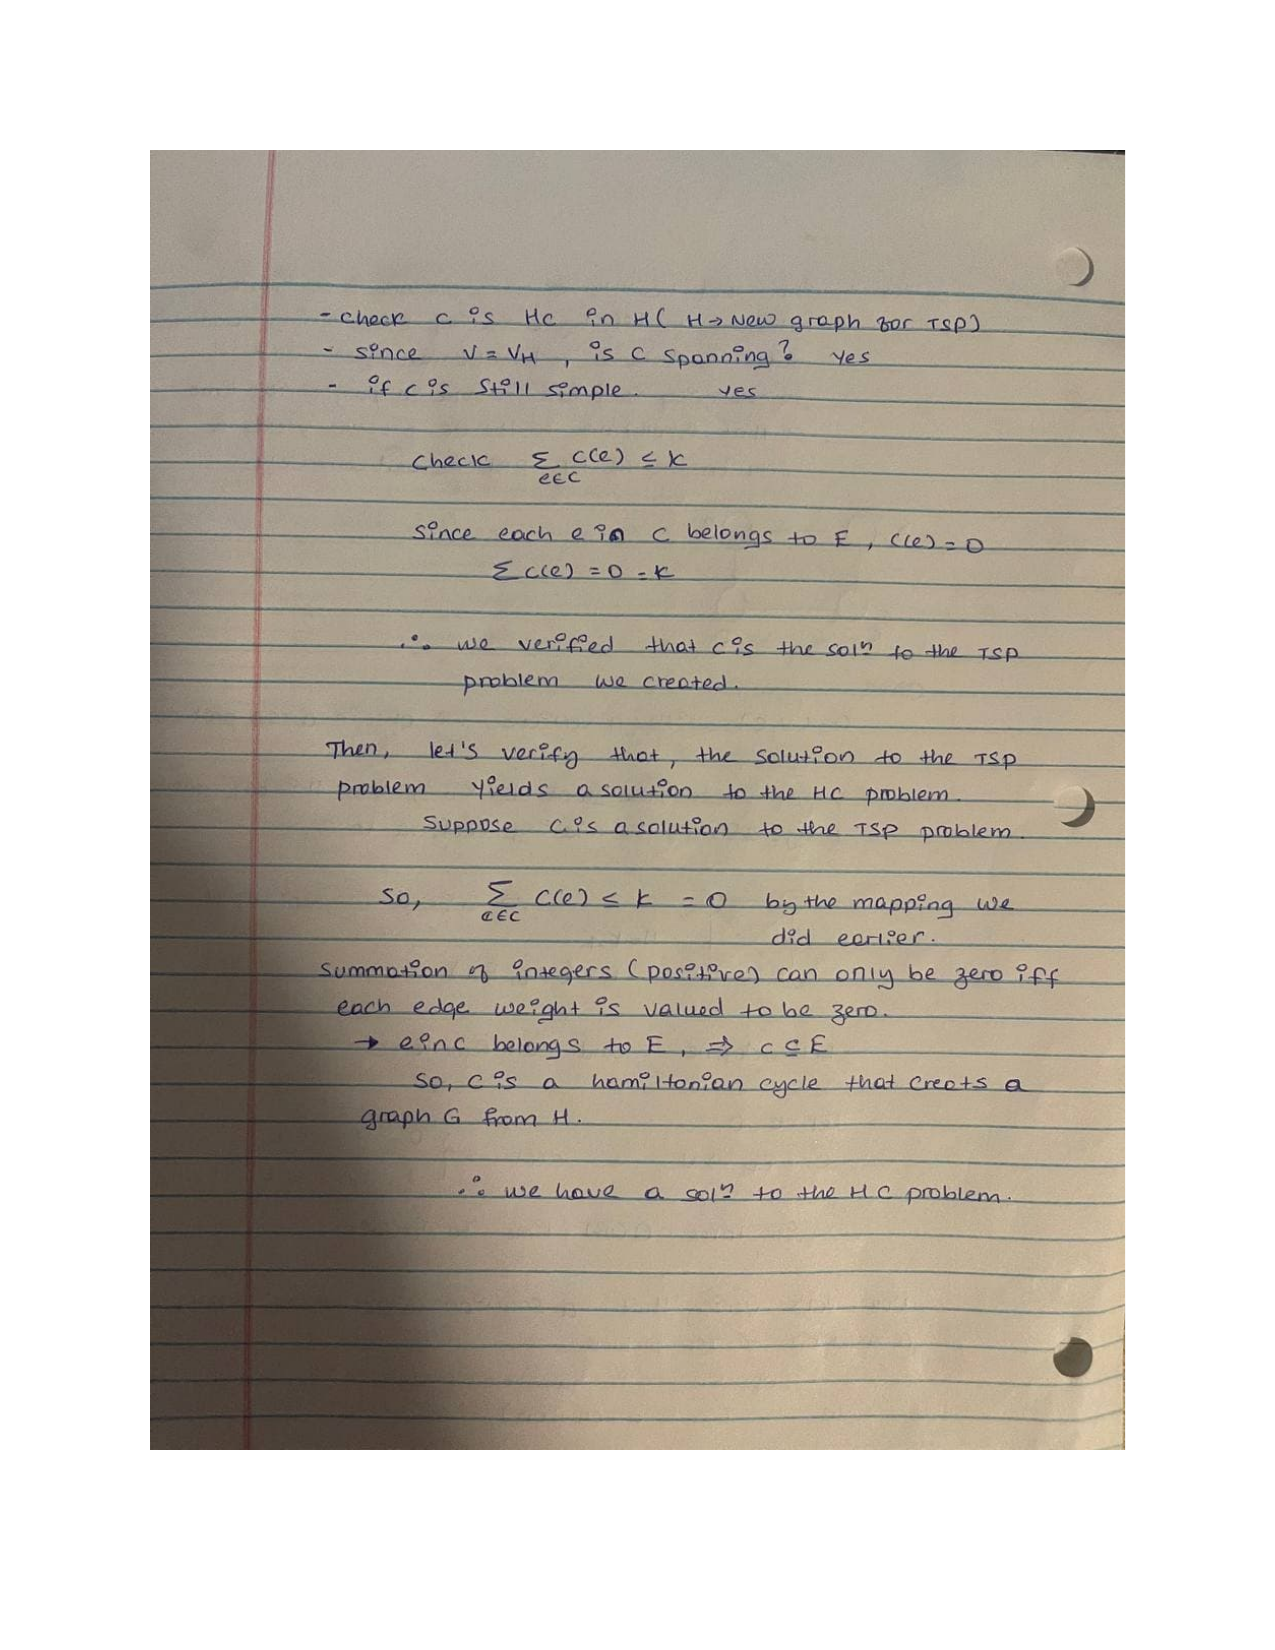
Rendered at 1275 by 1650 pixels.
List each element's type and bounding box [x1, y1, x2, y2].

picture [150, 150, 1125, 1450]
